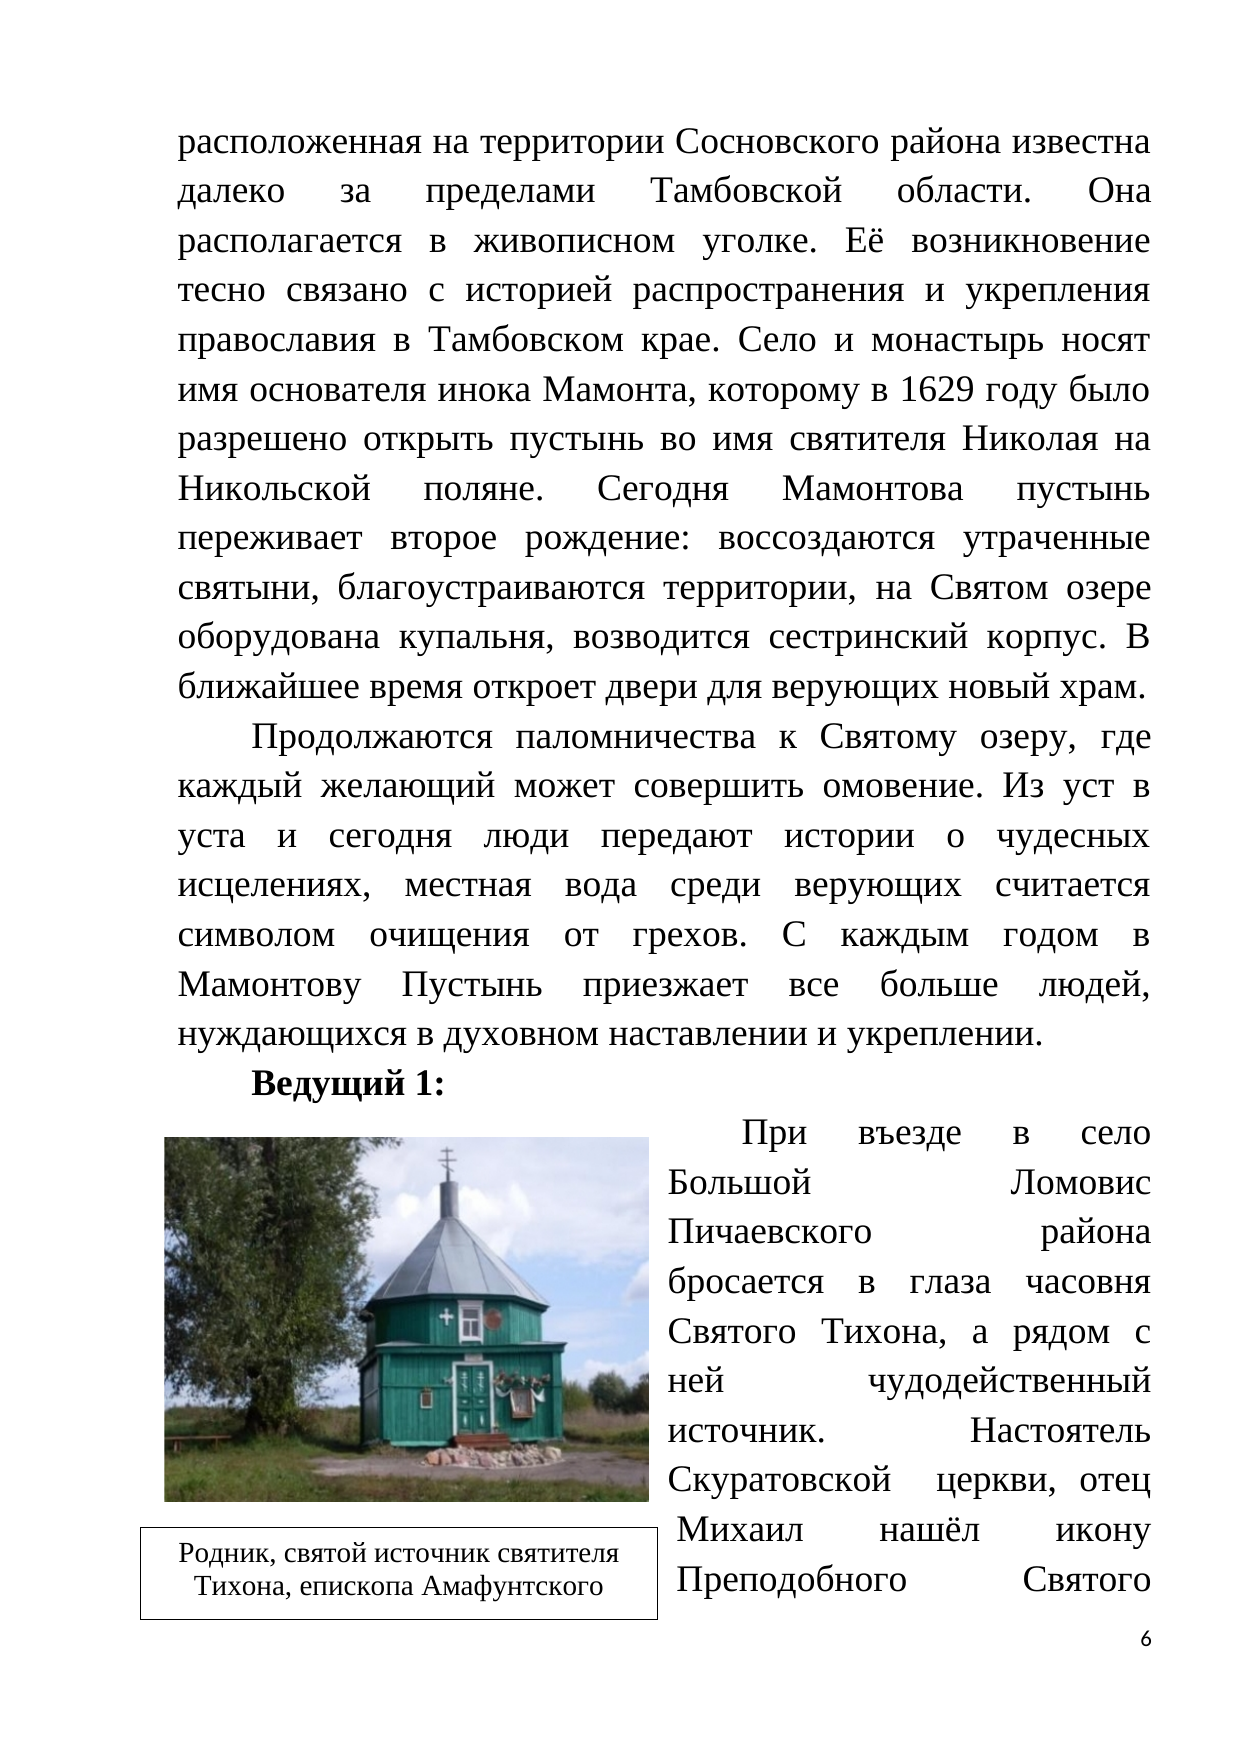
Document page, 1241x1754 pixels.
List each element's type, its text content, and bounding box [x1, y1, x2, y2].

text Ведущий 1: [177, 1060, 1152, 1103]
picture [164, 1137, 649, 1502]
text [177, 161, 1152, 614]
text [177, 1110, 1152, 1599]
text Продолжаются паломничества к Святому озеру, где каждый желающий может совершить омовение. Из уст в уста и сегодня люди передают истории о чудесных исцелениях, местная вода среди верующих считается символом очищения от грехов. С каждым годом в Мамонтову Пустынь приезжает все больше людей, нуждающихся в духовном наставлении и укреплении. [177, 713, 1152, 1054]
